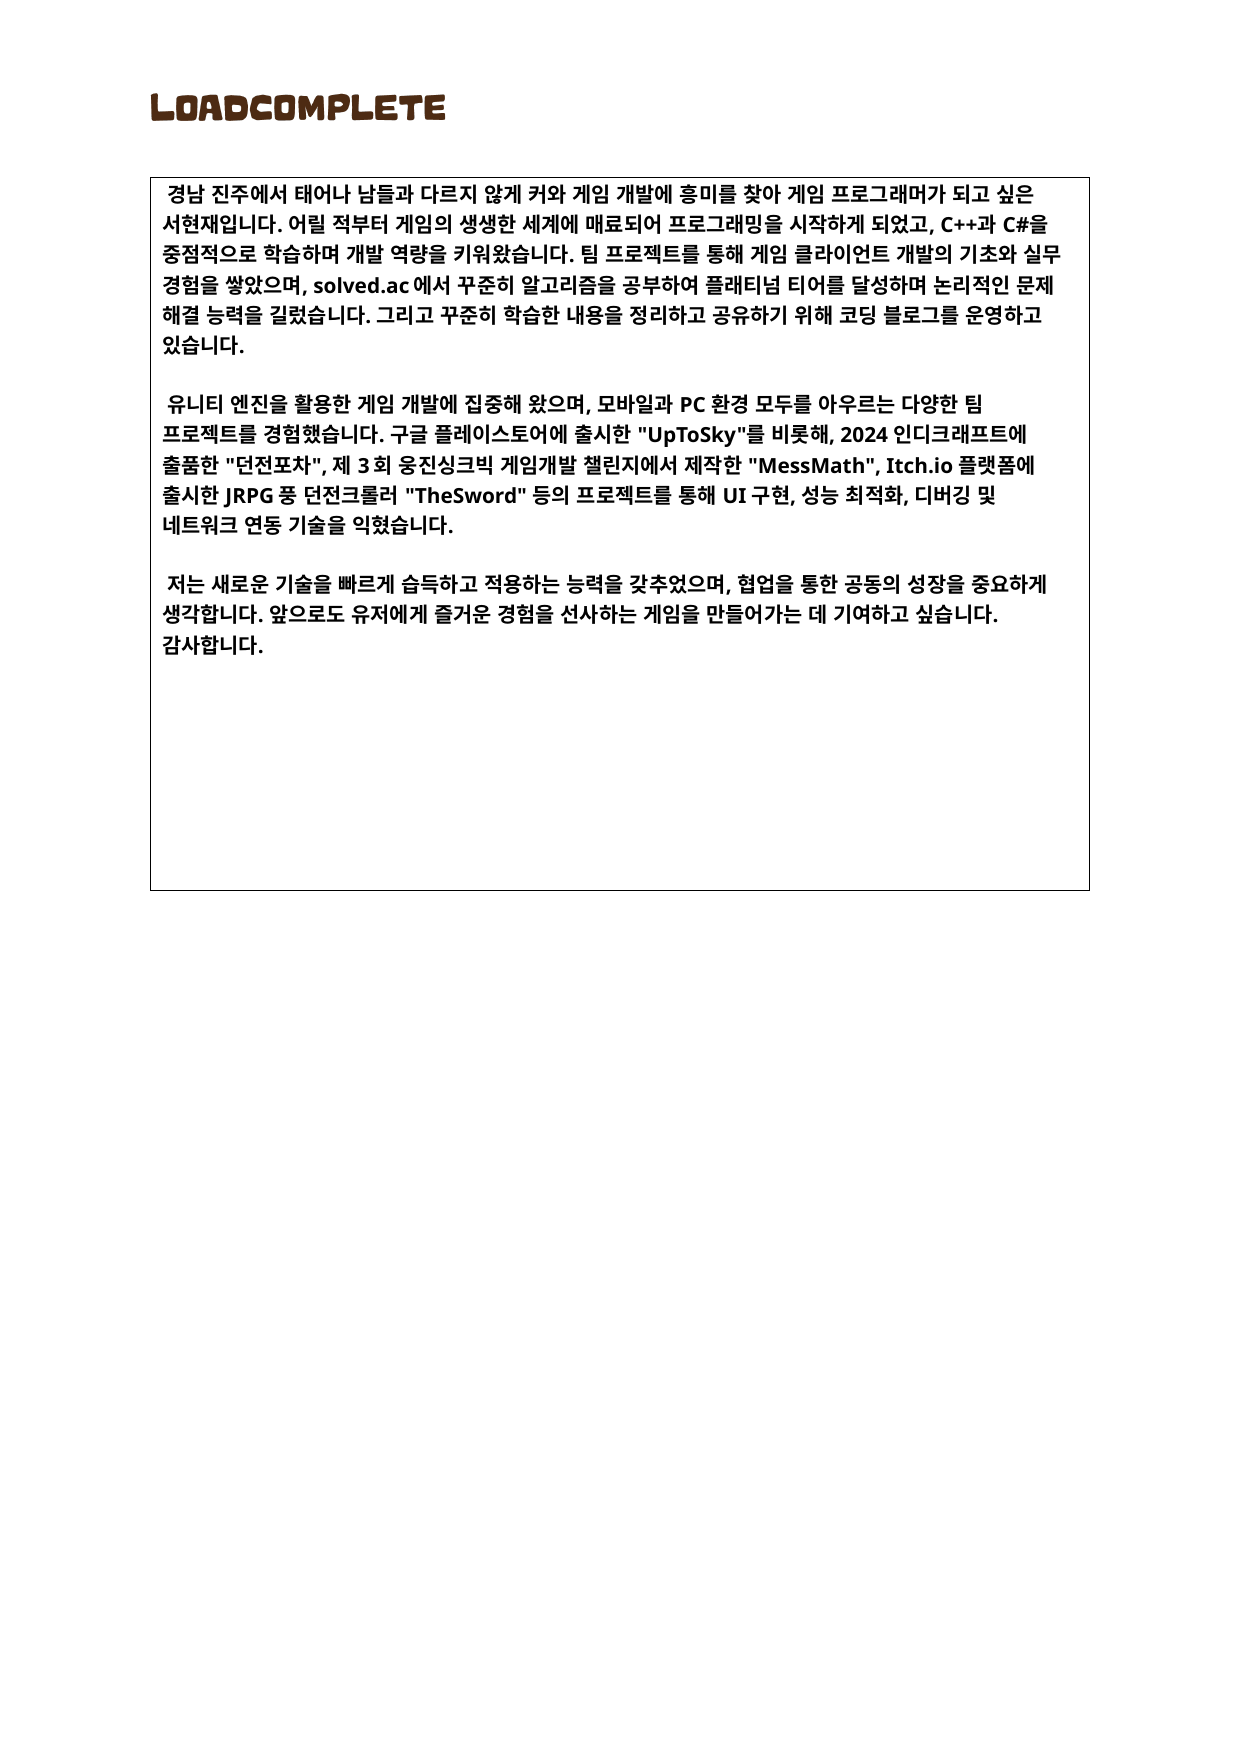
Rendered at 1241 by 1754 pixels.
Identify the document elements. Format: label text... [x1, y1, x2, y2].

picture [150, 93, 446, 121]
table_header 경남 진주에서 태어나 남들과 다르지 않게 커와 게임 개발에 흥미를 찾아 게임 프로그래머가 되고 싶은 서현재입니다. 어릴 적부터 게임의 생생한 세계에 매료되어 프로그래밍을 시작하게 되었고, C++과 C#을 중점적으로 학습하며 개발 역량을 키워왔습니다. 팀 프로젝트를 통해 게임 클라이언트 개발의 기초와 실무 경험을 쌓았으며, solved.ac에서 꾸준히 알고리즘을 공부하여 플래티넘 티어를 달성하며 논리적인 문제 해결 능력을 길렀습니다. 그리고 꾸준히 학습한 내용을 정리하고 공유하기 위해 코딩 블로그를 운영하고 있습니다. 유니티 엔진을 활용한 게임 개발에 집중해 왔으며, 모바일과 PC 환경 모두를 아우르는 다양한 팀 프로젝트를 경험했습니다. 구글 플레이스토어에 출시한 "UpToSky"를 비롯해, 2024 인디크래프트에 출품한 "던전포차", 제 3회 웅진싱크빅 게임개발 챌린지에서 제작한 "MessMath", Itch.io 플랫폼에 출시한 JRPG풍 던전크롤러 "TheSword" 등의 프로젝트를 통해 UI 구현, 성능 최적화, 디버깅 및 네트워크 연동 기술을 익혔습니다. 저는 새로운 기술을 빠르게 습득하고 적용하는 능력을 갖추었으며, 협업을 통한 공동의 성장을 중요하게 생각합니다. 앞으로도 유저에게 즐거운 경험을 선사하는 게임을 만들어가는 데 기여하고 싶습니다. 감사합니다. [151, 178, 1089, 890]
